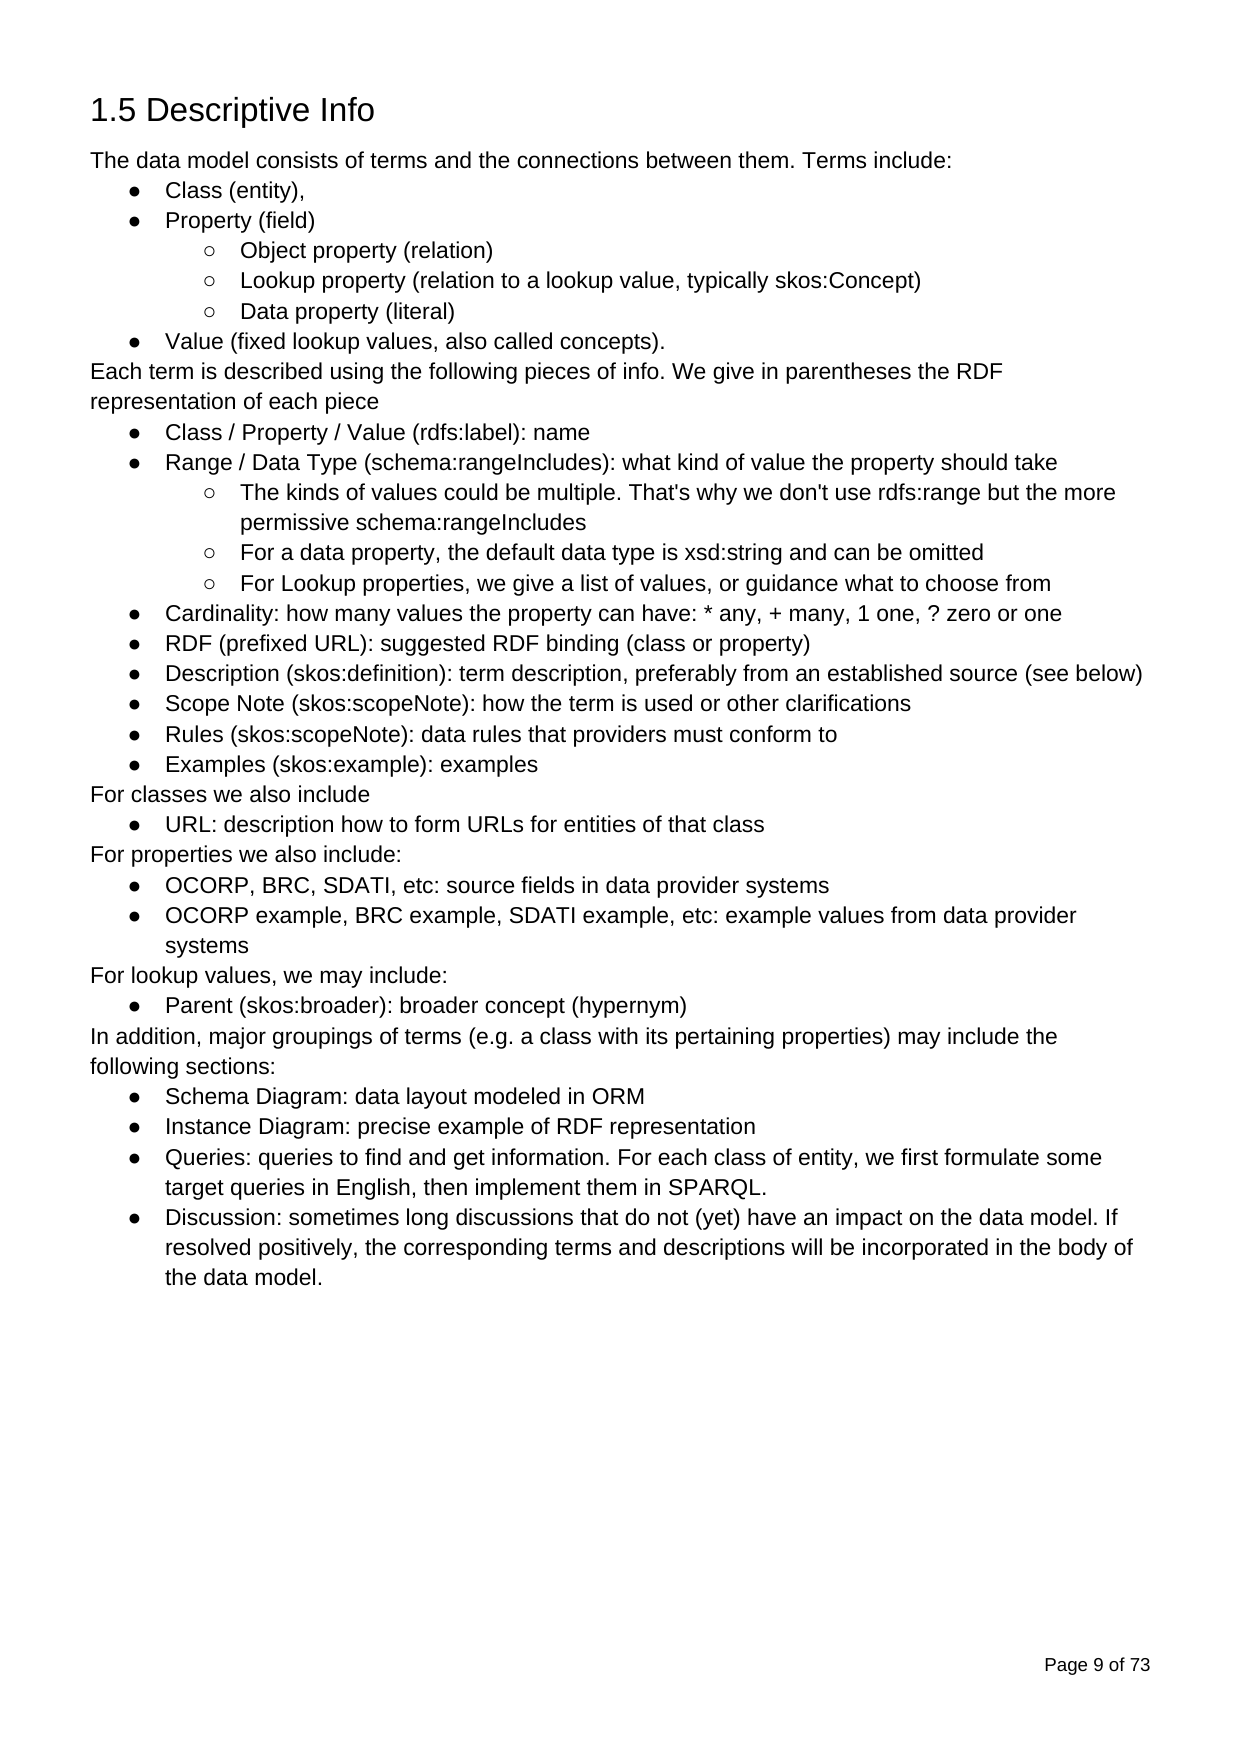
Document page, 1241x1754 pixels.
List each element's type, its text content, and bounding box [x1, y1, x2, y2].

list Property (field) [127, 207, 1150, 233]
list Class / Property / Value (rdfs:label): name [127, 418, 1150, 445]
subtitle 1.5 Descriptive Info [90, 90, 1150, 128]
text In addition, major groupings of terms (e.g. a class with its pertaining properties) may include the following sections: [90, 1023, 1150, 1079]
list Instance Diagram: precise example of RDF representation [127, 1113, 1150, 1139]
list For a data property, the default data type is xsd:string and can be omitted [202, 539, 1150, 566]
list Parent (skos:broader): broader concept (hypernym) [127, 992, 1150, 1019]
list Data property (literal) [202, 298, 1150, 324]
list Scope Note (skos:scopeNote): how the term is used or other clarifications [127, 690, 1150, 717]
list Range / Data Type (schema:rangeIncludes): what kind of value the property should take [127, 449, 1150, 475]
list OCORP, BRC, SDATI, etc: source fields in data provider systems [127, 872, 1150, 898]
text Each term is described using the following pieces of info. We give in parentheses the RDF representation of each piece [90, 358, 1150, 414]
list Schema Diagram: data layout modeled in ORM [127, 1083, 1150, 1109]
list Discussion: sometimes long discussions that do not (yet) have an impact on the data model. If resolved positively, the corresponding terms and descriptions will be incorporated in the body of the data model. [127, 1204, 1150, 1291]
list OCORP example, BRC example, SDATI example, etc: example values from data provider systems [127, 902, 1150, 958]
list Cardinality: how many values the property can have: * any, + many, 1 one, ? zero or one [127, 600, 1150, 626]
list URL: description how to form URLs for entities of that class [127, 811, 1150, 837]
text For lookup values, we may include: [90, 962, 1150, 988]
list Rules (skos:scopeNote): data rules that providers must conform to [127, 721, 1150, 747]
list Examples (skos:example): examples [127, 751, 1150, 777]
list For Lookup properties, we give a list of values, or guidance what to choose from [202, 569, 1150, 596]
list Description (skos:definition): term description, preferably from an established source (see below) [127, 660, 1150, 686]
list RDF (prefixed URL): suggested RDF binding (class or property) [127, 630, 1150, 656]
list Object property (relation) [202, 237, 1150, 263]
list Lookup property (relation to a lookup value, typically skos:Concept) [202, 267, 1150, 294]
list Value (fixed lookup values, also called concepts). [127, 328, 1150, 354]
text The data model consists of terms and the connections between them. Terms include: [90, 147, 1150, 173]
text For properties we also include: [90, 841, 1150, 868]
list Class (entity), [127, 177, 1150, 203]
list Queries: queries to find and get information. For each class of entity, we first formulate some target queries in English, then implement them in SPARQL. [127, 1143, 1150, 1200]
text For classes we also include [90, 781, 1150, 807]
list The kinds of values could be multiple. That's why we don't use rdfs:range but the more permissive schema:rangeIncludes [202, 479, 1150, 535]
